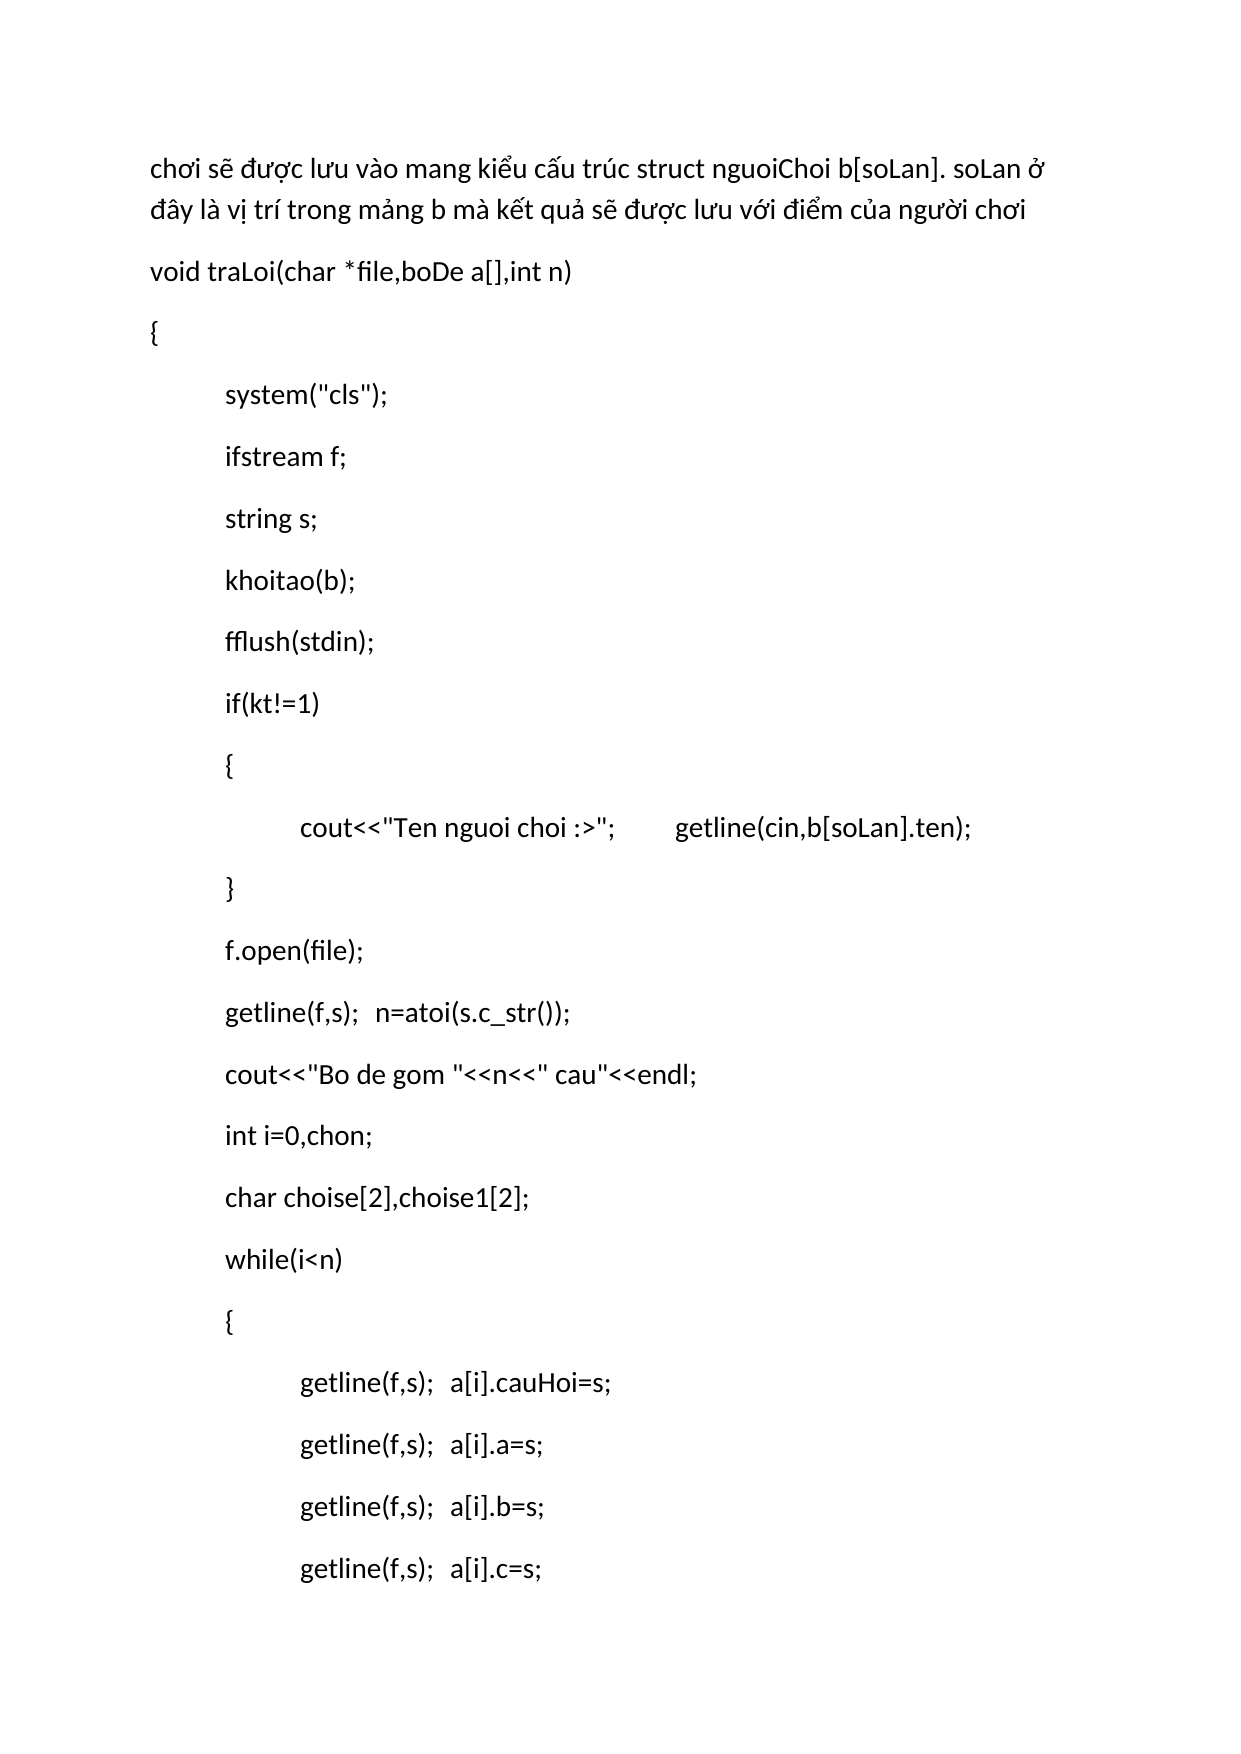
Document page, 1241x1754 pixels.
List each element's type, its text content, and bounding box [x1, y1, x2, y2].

text cout<<"Ten nguoi choi :>"; getline(cin,b[soLan].ten); [150, 809, 1090, 844]
text { [150, 747, 1090, 782]
text { [150, 1303, 1090, 1338]
text system("cls"); [150, 376, 1090, 412]
text f.open(file); [150, 932, 1090, 968]
text getline(f,s); a[i].cauHoi=s; [150, 1364, 1090, 1400]
text int i=0,chon; [150, 1117, 1090, 1153]
text cout<<"Bo de gom "<<n<<" cau"<<endl; [150, 1056, 1090, 1091]
text void traLoi(char *file,boDe a[],int n) [150, 253, 1090, 288]
text string s; [150, 500, 1090, 535]
text getline(f,s); a[i].c=s; [150, 1550, 1090, 1586]
text ifstream f; [150, 438, 1090, 474]
text fflush(stdin); [150, 623, 1090, 659]
text char choise[2],choise1[2]; [150, 1179, 1090, 1215]
text getline(f,s); n=atoi(s.c_str()); [150, 994, 1090, 1029]
text if(kt!=1) [150, 685, 1090, 721]
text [150, 150, 1090, 227]
text } [150, 870, 1090, 906]
text getline(f,s); a[i].b=s; [150, 1488, 1090, 1524]
text getline(f,s); a[i].a=s; [150, 1426, 1090, 1462]
text while(i<n) [150, 1241, 1090, 1277]
text { [150, 314, 1090, 350]
text khoitao(b); [150, 562, 1090, 597]
